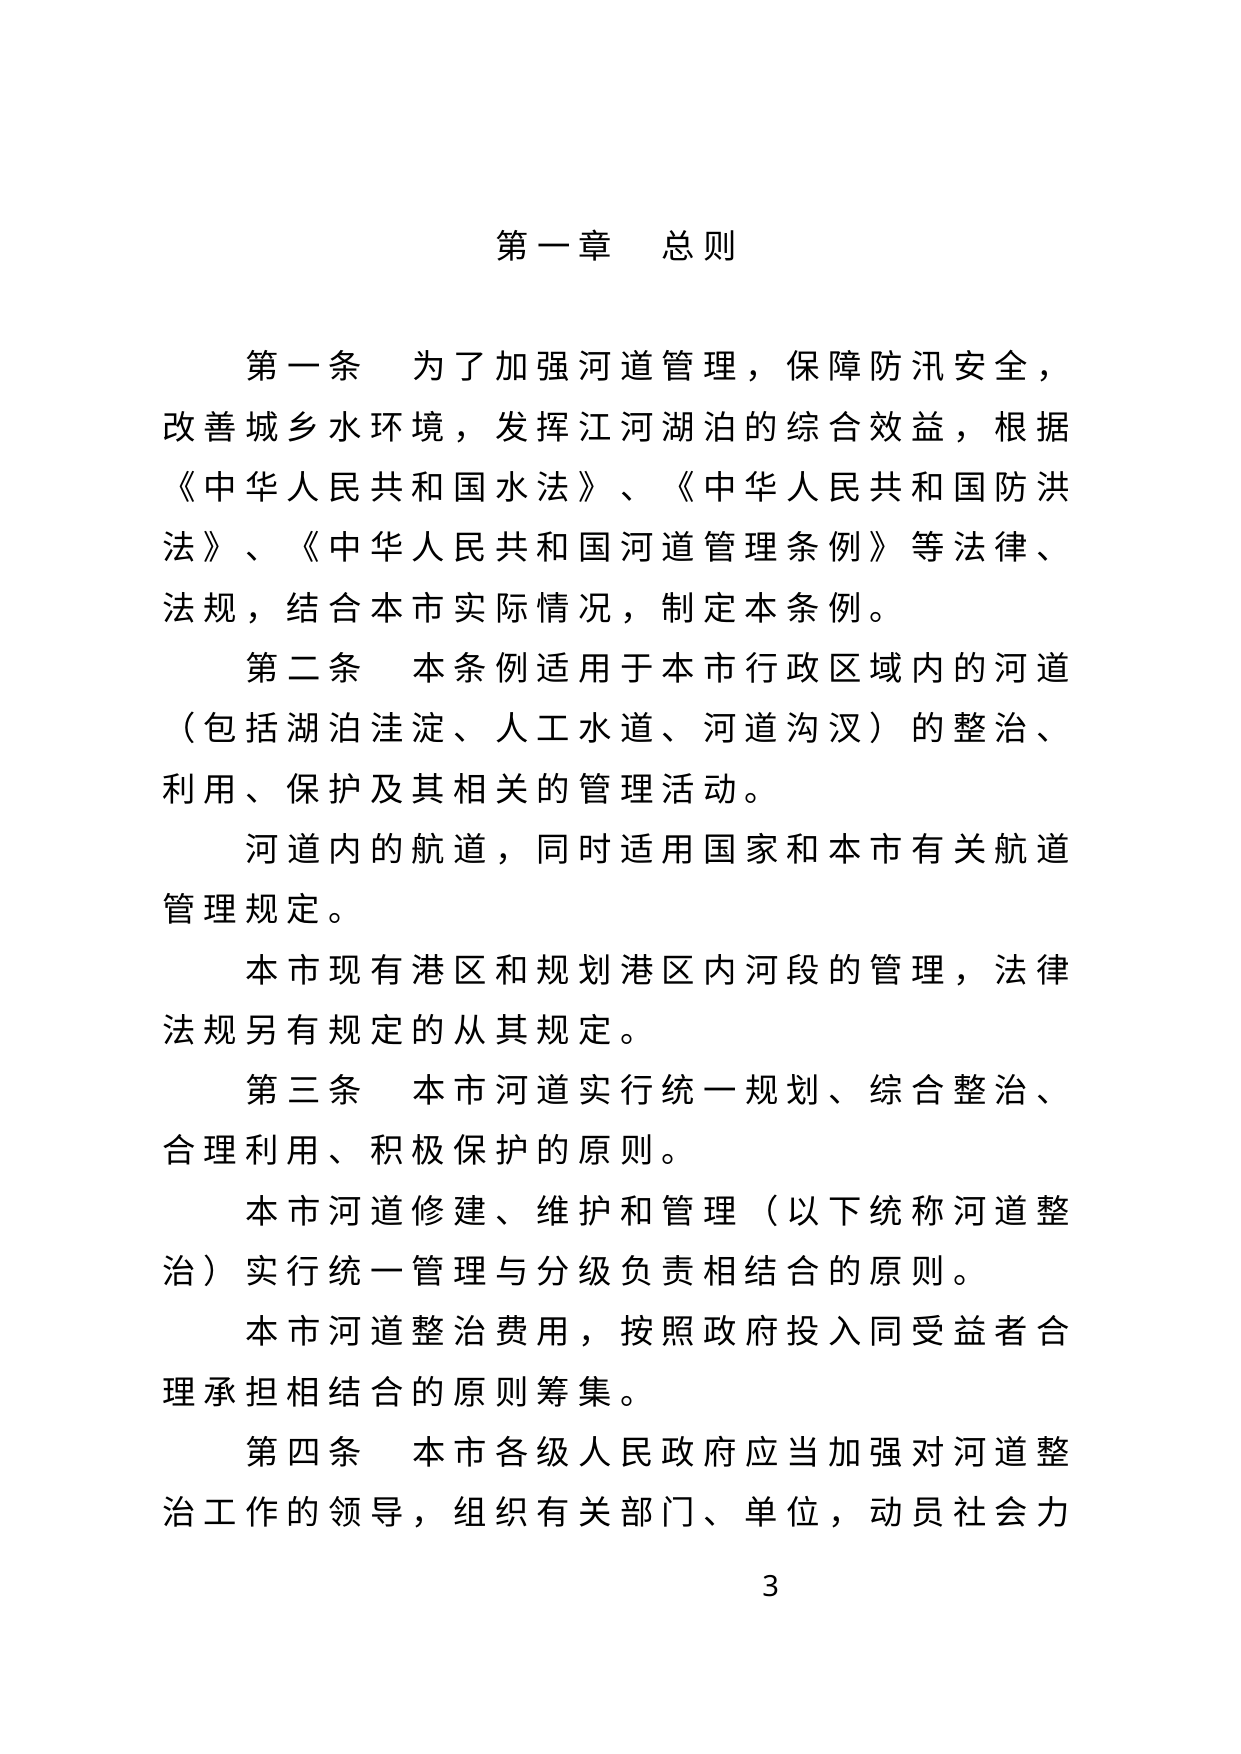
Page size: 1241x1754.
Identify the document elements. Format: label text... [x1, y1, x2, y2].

text 本市河道整治费用，按照政府投入同受益者合理承担相结合的原则筹集。 [162, 1299, 1078, 1420]
text 第三条 本市河道实行统一规划、综合整治、合理利用、积极保护的原则。 [162, 1058, 1078, 1178]
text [162, 1420, 1078, 1540]
text 第一条 为了加强河道管理，保障防汛安全，改善城乡水环境，发挥江河湖泊的综合效益，根据《中华人民共和国水法》、《中华人民共和国防洪法》、《中华人民共和国河道管理条例》等法律、法规，结合本市实际情况，制定本条例。 [162, 334, 1078, 636]
text 河道内的航道，同时适用国家和本市有关航道管理规定。 [162, 817, 1078, 937]
text 第二条 本条例适用于本市行政区域内的河道（包括湖泊洼淀、人工水道、河道沟汊）的整治、利用、保护及其相关的管理活动。 [162, 636, 1078, 817]
text 第一章 总则 [162, 213, 1078, 274]
text 本市河道修建、维护和管理（以下统称河道整治）实行统一管理与分级负责相结合的原则。 [162, 1178, 1078, 1299]
text 本市现有港区和规划港区内河段的管理，法律、法规另有规定的从其规定。 [162, 937, 1078, 1058]
